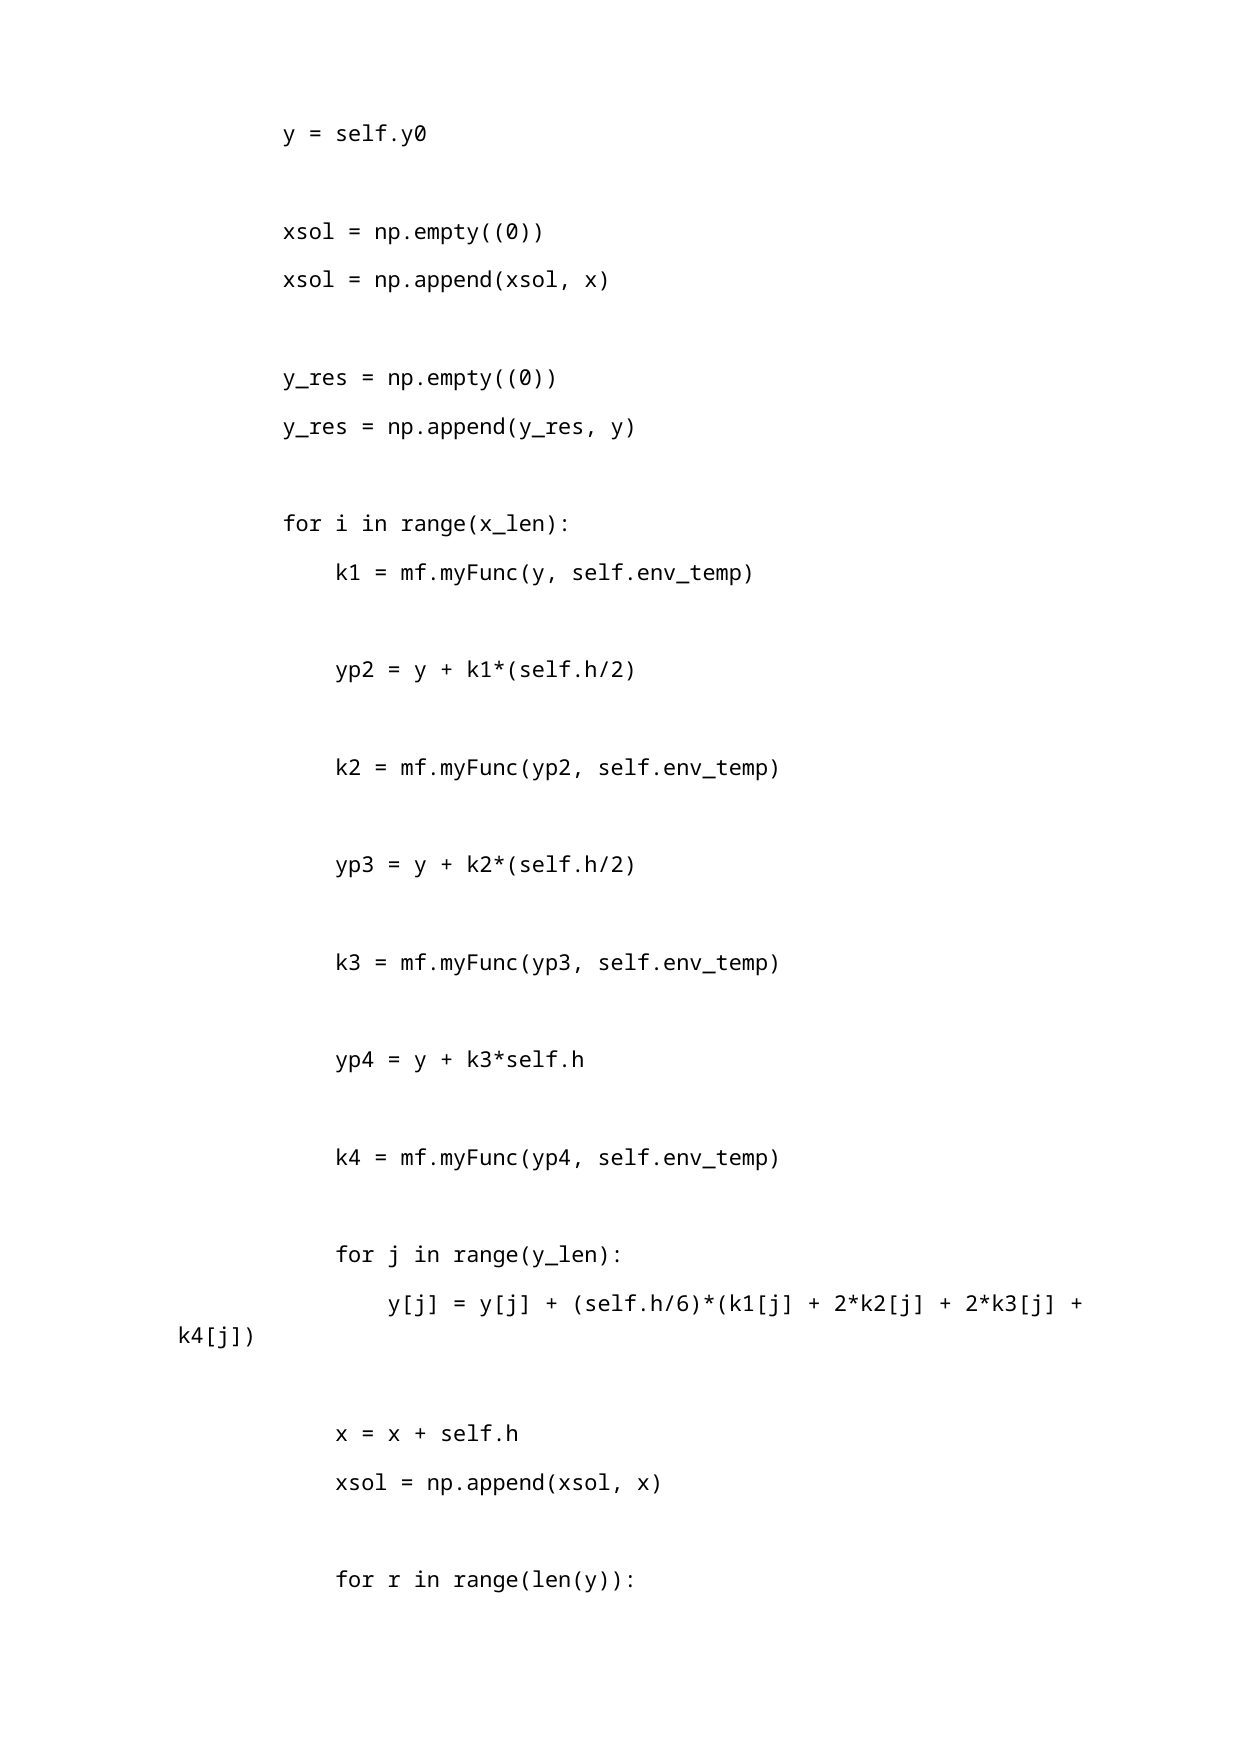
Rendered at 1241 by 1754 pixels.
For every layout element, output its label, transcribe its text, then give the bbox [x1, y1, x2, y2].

text x = x + self.h [177, 1418, 1152, 1447]
text xsol = np.append(xsol, x) [177, 1466, 1152, 1496]
text k4 = mf.myFunc(yp4, self.env_temp) [177, 1142, 1152, 1172]
text xsol = np.empty((0)) [177, 216, 1152, 245]
text y_res = np.append(y_res, y) [177, 411, 1152, 440]
text y_res = np.empty((0)) [177, 362, 1152, 392]
text k1 = mf.myFunc(y, self.env_temp) [177, 557, 1152, 587]
text for j in range(y_len): [177, 1239, 1152, 1269]
text yp3 = y + k2*(self.h/2) [177, 849, 1152, 879]
text yp2 = y + k1*(self.h/2) [177, 654, 1152, 684]
text for r in range(len(y)): [177, 1564, 1152, 1594]
text yp4 = y + k3*self.h [177, 1044, 1152, 1074]
text y = self.y0 [177, 118, 1152, 148]
text k3 = mf.myFunc(yp3, self.env_temp) [177, 947, 1152, 977]
text k2 = mf.myFunc(yp2, self.env_temp) [177, 752, 1152, 782]
text for i in range(x_len): [177, 508, 1152, 538]
text y[j] = y[j] + (self.h/6)*(k1[j] + 2*k2[j] + 2*k3[j] + k4[j]) [177, 1288, 1152, 1350]
text xsol = np.append(xsol, x) [177, 264, 1152, 294]
